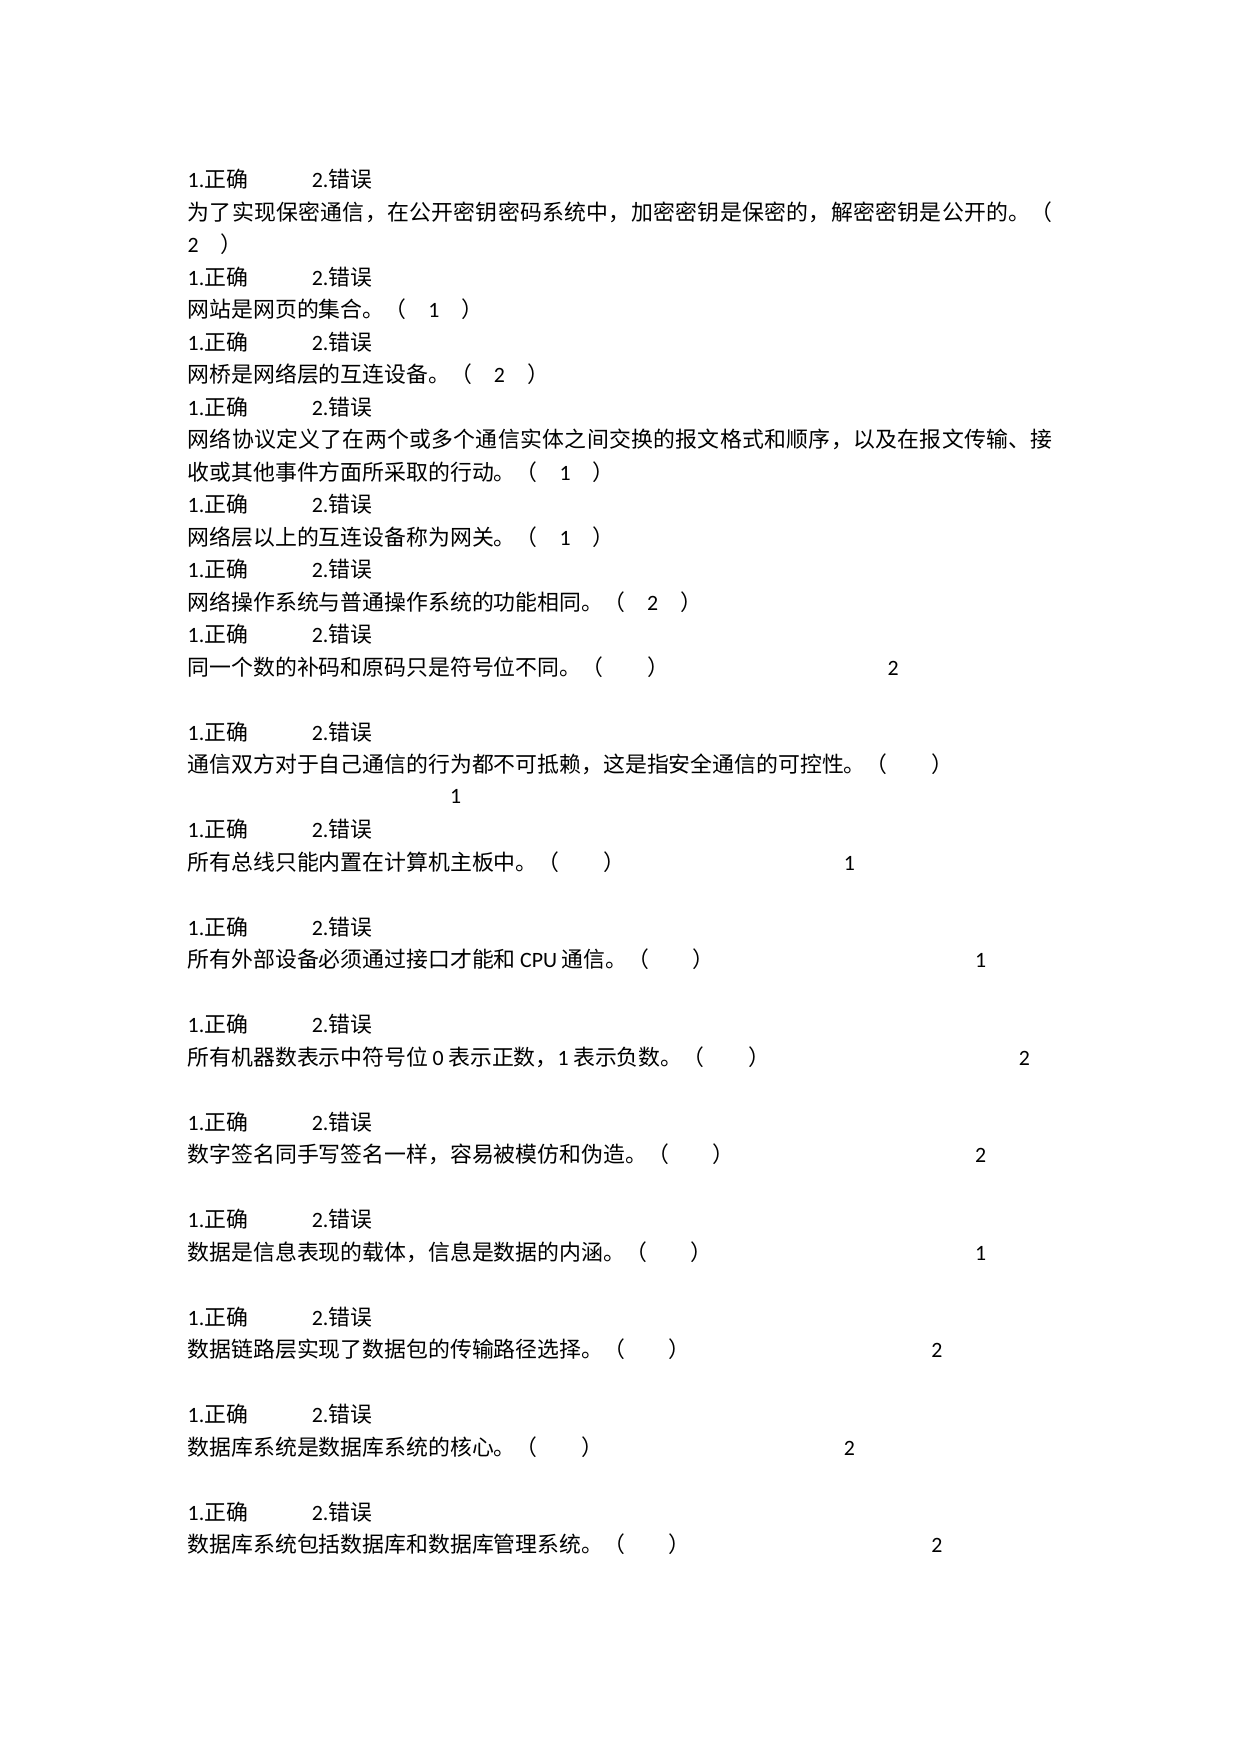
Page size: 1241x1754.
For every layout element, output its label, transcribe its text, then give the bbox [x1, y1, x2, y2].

text 所有机器数表示中符号位0表示正数，1表示负数。（ ） 2 [187, 1039, 1053, 1104]
text 1.正确 2.错误 [187, 1202, 1053, 1234]
text 1.正确 2.错误 [187, 162, 1053, 194]
text 1.正确 2.错误 [187, 812, 1053, 844]
text 数字签名同手写签名一样，容易被模仿和伪造。（ ） 2 [187, 1137, 1053, 1202]
text 网络操作系统与普通操作系统的功能相同。（ 2 ） [187, 584, 1053, 617]
text 1.正确 2.错误 [187, 1007, 1053, 1039]
text 1.正确 2.错误 [187, 1104, 1053, 1137]
text 1.正确 2.错误 [187, 552, 1053, 584]
text 1.正确 2.错误 [187, 1397, 1053, 1429]
text 同一个数的补码和原码只是符号位不同。（ ） 2 [187, 649, 1053, 714]
text 1.正确 2.错误 [187, 389, 1053, 422]
text 1.正确 2.错误 [187, 1494, 1053, 1527]
text 所有外部设备必须通过接口才能和CPU通信。（ ） 1 [187, 942, 1053, 1007]
text 网桥是网络层的互连设备。（ 2 ） [187, 357, 1053, 389]
text 1.正确 2.错误 [187, 324, 1053, 357]
text 为了实现保密通信，在公开密钥密码系统中，加密密钥是保密的，解密密钥是公开的。（ 2 ） [187, 194, 1053, 259]
text 网络层以上的互连设备称为网关。（ 1 ） [187, 519, 1053, 552]
text 1.正确 2.错误 [187, 617, 1053, 649]
text 数据库系统是数据库系统的核心。（ ） 2 [187, 1429, 1053, 1494]
text 通信双方对于自己通信的行为都不可抵赖，这是指安全通信的可控性。（ ） 1 [187, 747, 1053, 812]
text 1.正确 2.错误 [187, 1299, 1053, 1332]
text 数据库系统包括数据库和数据库管理系统。（ ） 2 [187, 1527, 1053, 1592]
text 1.正确 2.错误 [187, 259, 1053, 292]
text 所有总线只能内置在计算机主板中。（ ） 1 [187, 844, 1053, 909]
text 网络协议定义了在两个或多个通信实体之间交换的报文格式和顺序，以及在报文传输、接收或其他事件方面所采取的行动。（ 1 ） [187, 422, 1053, 487]
text 1.正确 2.错误 [187, 487, 1053, 519]
text 网站是网页的集合。（ 1 ） [187, 292, 1053, 324]
text 数据链路层实现了数据包的传输路径选择。（ ） 2 [187, 1332, 1053, 1397]
text 数据是信息表现的载体，信息是数据的内涵。（ ） 1 [187, 1234, 1053, 1299]
text 1.正确 2.错误 [187, 909, 1053, 942]
text 1.正确 2.错误 [187, 714, 1053, 747]
